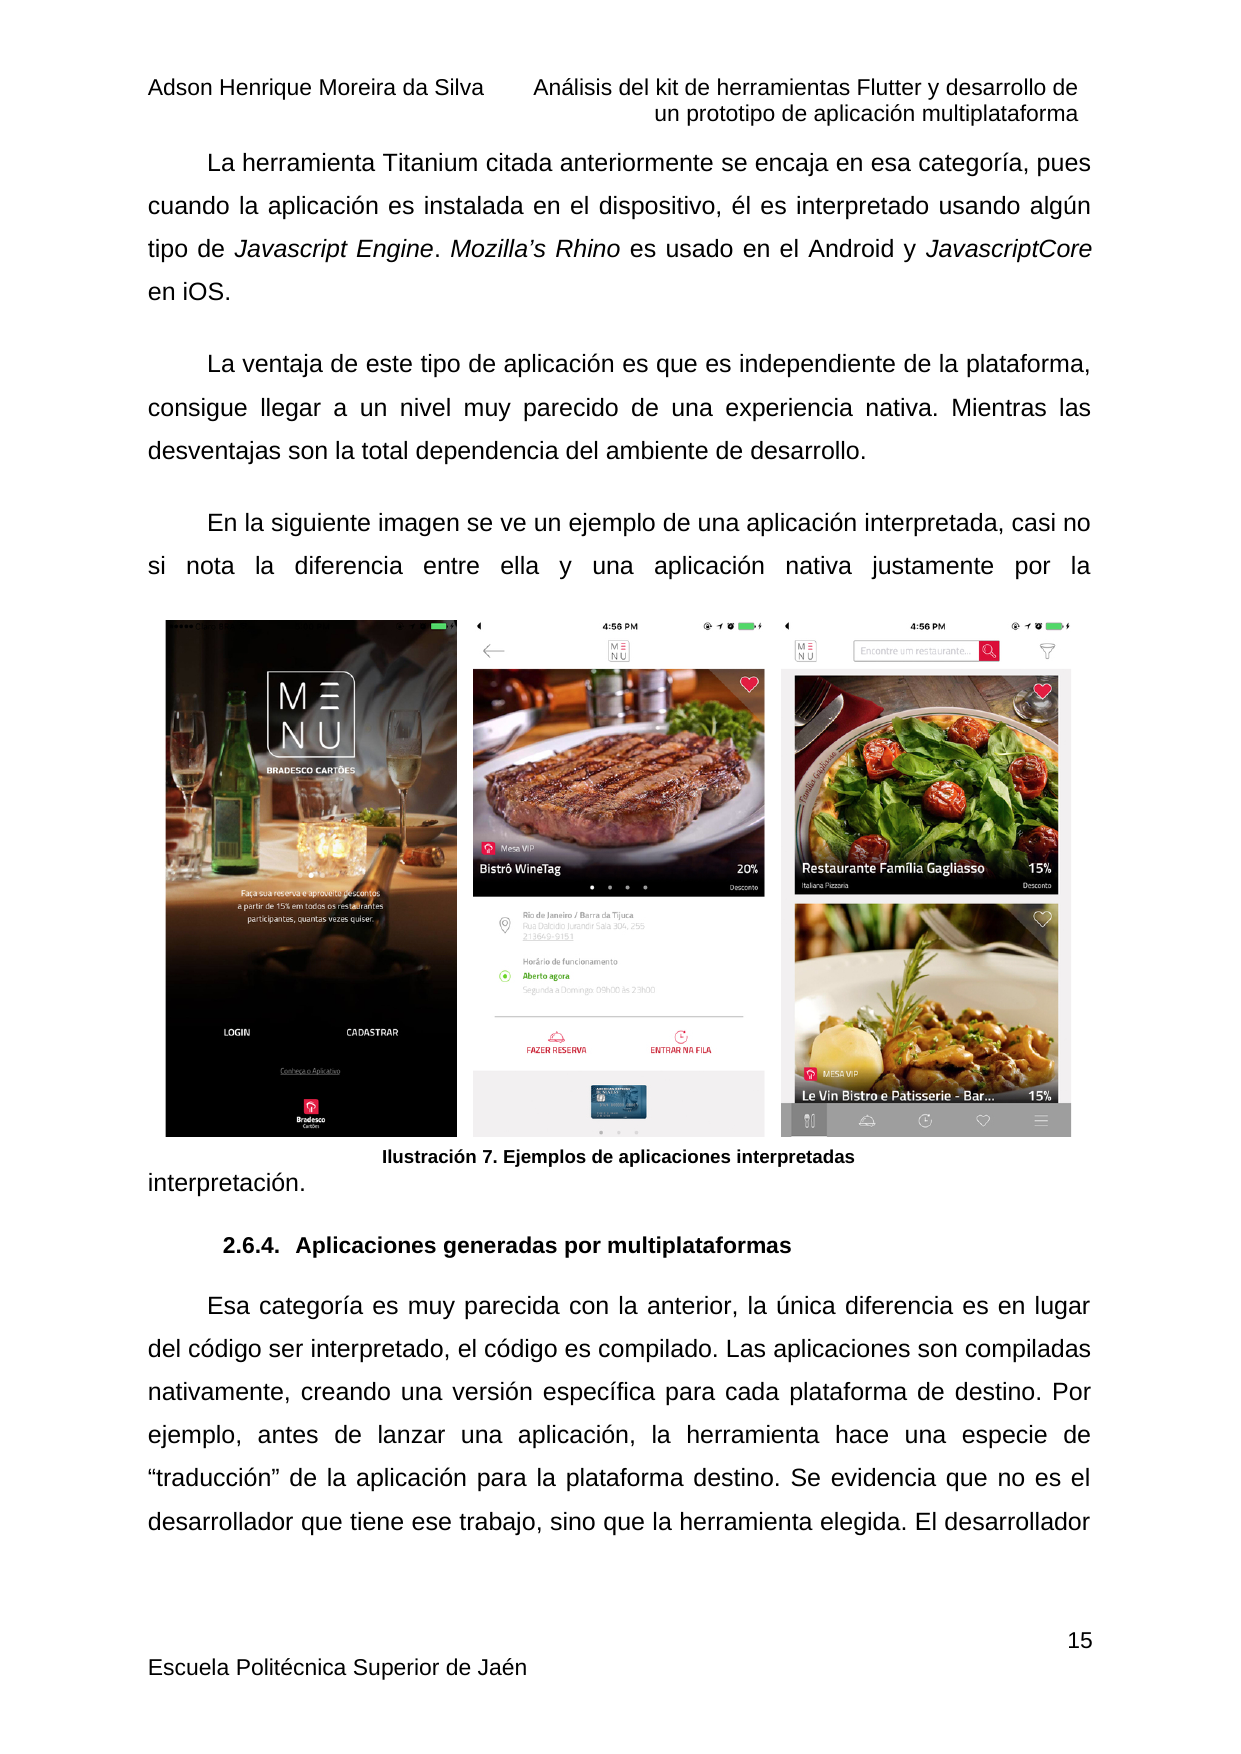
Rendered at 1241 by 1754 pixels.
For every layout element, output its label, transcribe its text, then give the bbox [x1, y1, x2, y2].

text La ventaja de este tipo de aplicación es que es independiente de la plataforma, consigue llegar a un nivel muy parecido de una experiencia nativa. Mientras las desventajas son la total dependencia del ambiente de desarrollo. [148, 349, 1092, 464]
subtitle Aplicaciones generadas por multiplataformas [223, 1232, 1092, 1258]
text La herramienta Titanium citada anteriormente se encaja en esa categoría, pues cuando la aplicación es instalada en el dispositivo, él es interpretado usando algún tipo de Javascript Engine. Mozilla’s Rhino es usado en el Android y JavascriptCore en iOS. [148, 148, 1092, 306]
picture [165, 620, 1072, 1137]
